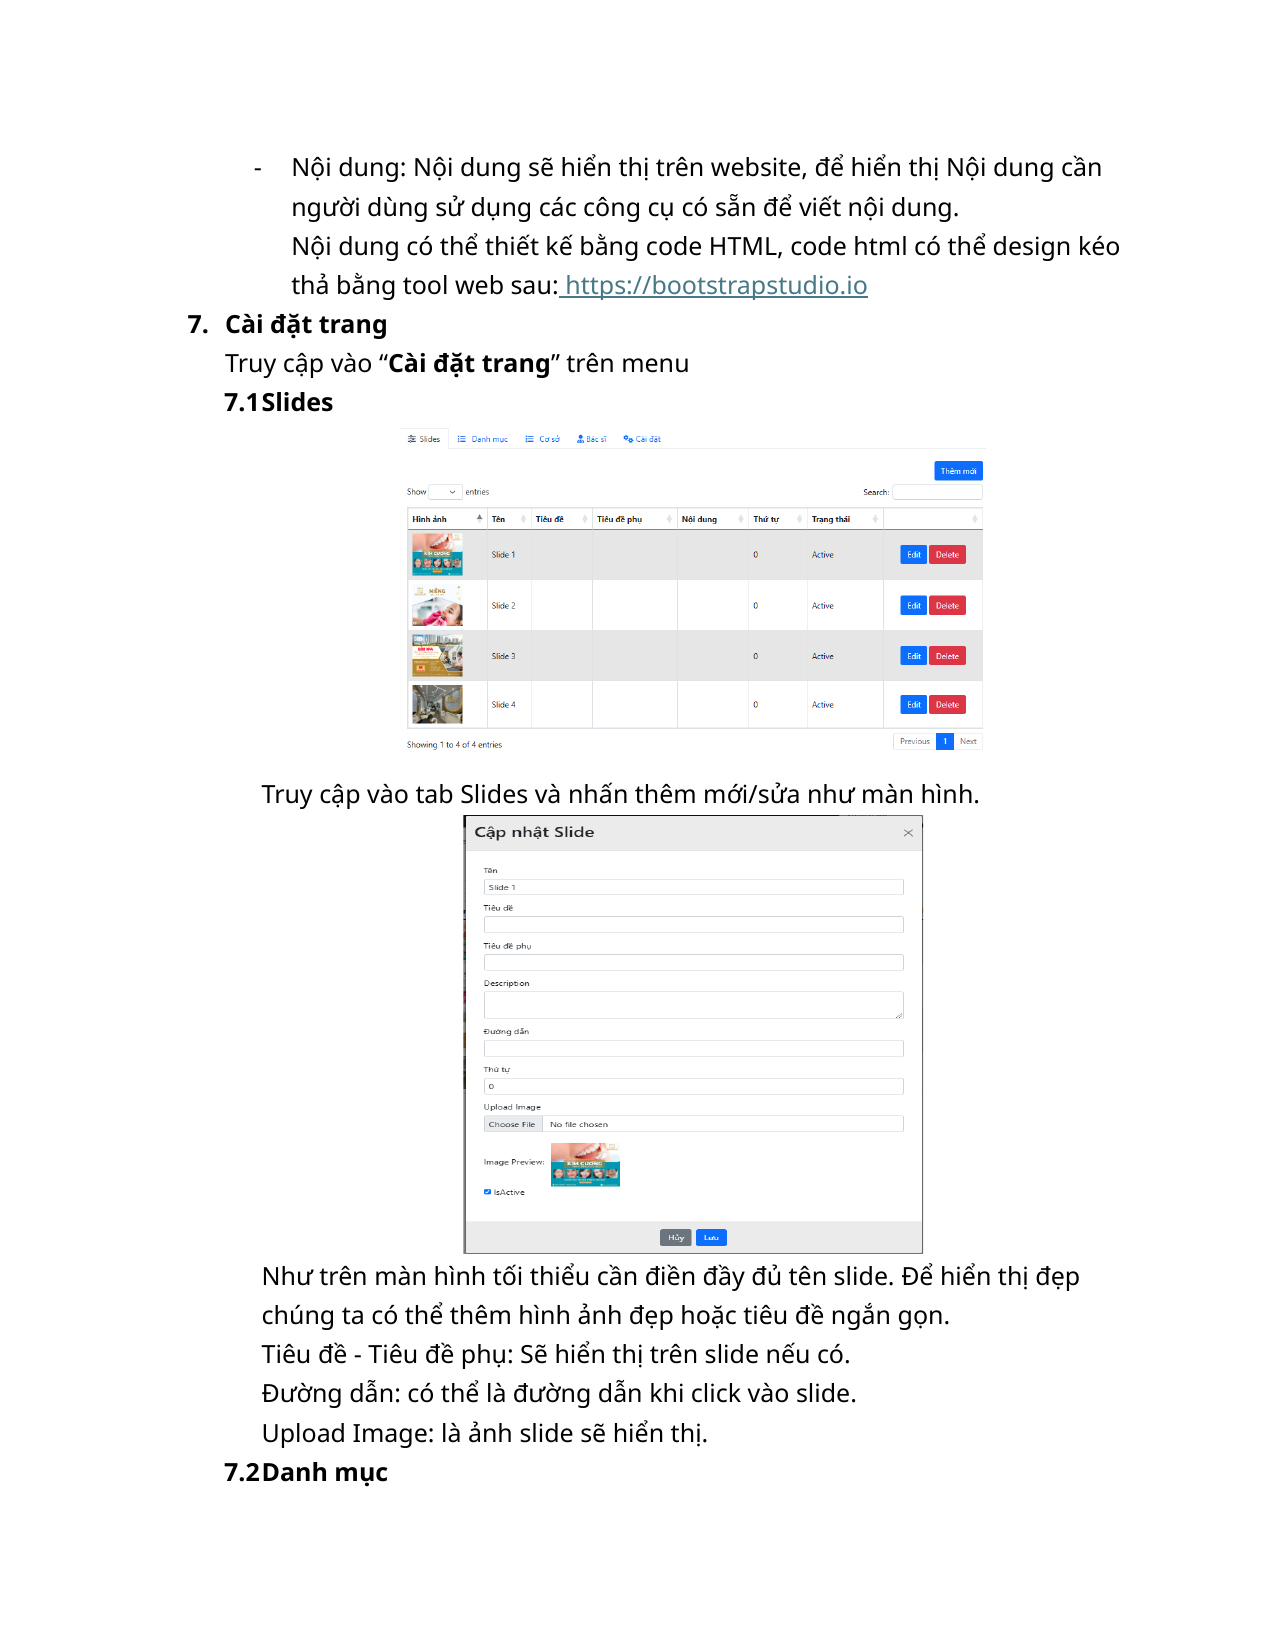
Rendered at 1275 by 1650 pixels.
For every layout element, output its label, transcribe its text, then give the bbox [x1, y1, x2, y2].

list Truy cập vào tab Slides và nhấn thêm mới/sửa như màn hình. [261, 777, 1125, 811]
list Truy cập vào “Cài đặt trang” trên menu [225, 346, 1125, 380]
list Nội dung: Nội dung sẽ hiển thị trên website, để hiển thị Nội dung cần người dùng sử dụng các công cụ có sẵn để viết nội dung. Nội dung có thể thiết kế bằng code HTML, code html có thể design kéo thả bằng tool web sau: https://bootstrapstudio.io [253, 150, 1125, 302]
list Như trên màn hình tối thiểu cần điền đầy đủ tên slide. Để hiển thị đẹp chúng ta có thể thêm hình ảnh đẹp hoặc tiêu đề ngắn gọn. Tiêu đề - Tiêu đề phụ: Sẽ hiển thị trên slide nếu có. [261, 1259, 1125, 1371]
list Danh mục [224, 1454, 1125, 1488]
list Cài đặt trang [187, 307, 1125, 341]
list Đường dẫn: có thể là đường dẫn khi click vào slide. [261, 1376, 1125, 1410]
list Upload Image: là ảnh slide sẽ hiển thị. [261, 1415, 1125, 1449]
list Slides [224, 385, 1125, 419]
picture [463, 815, 924, 1254]
picture [400, 424, 987, 772]
